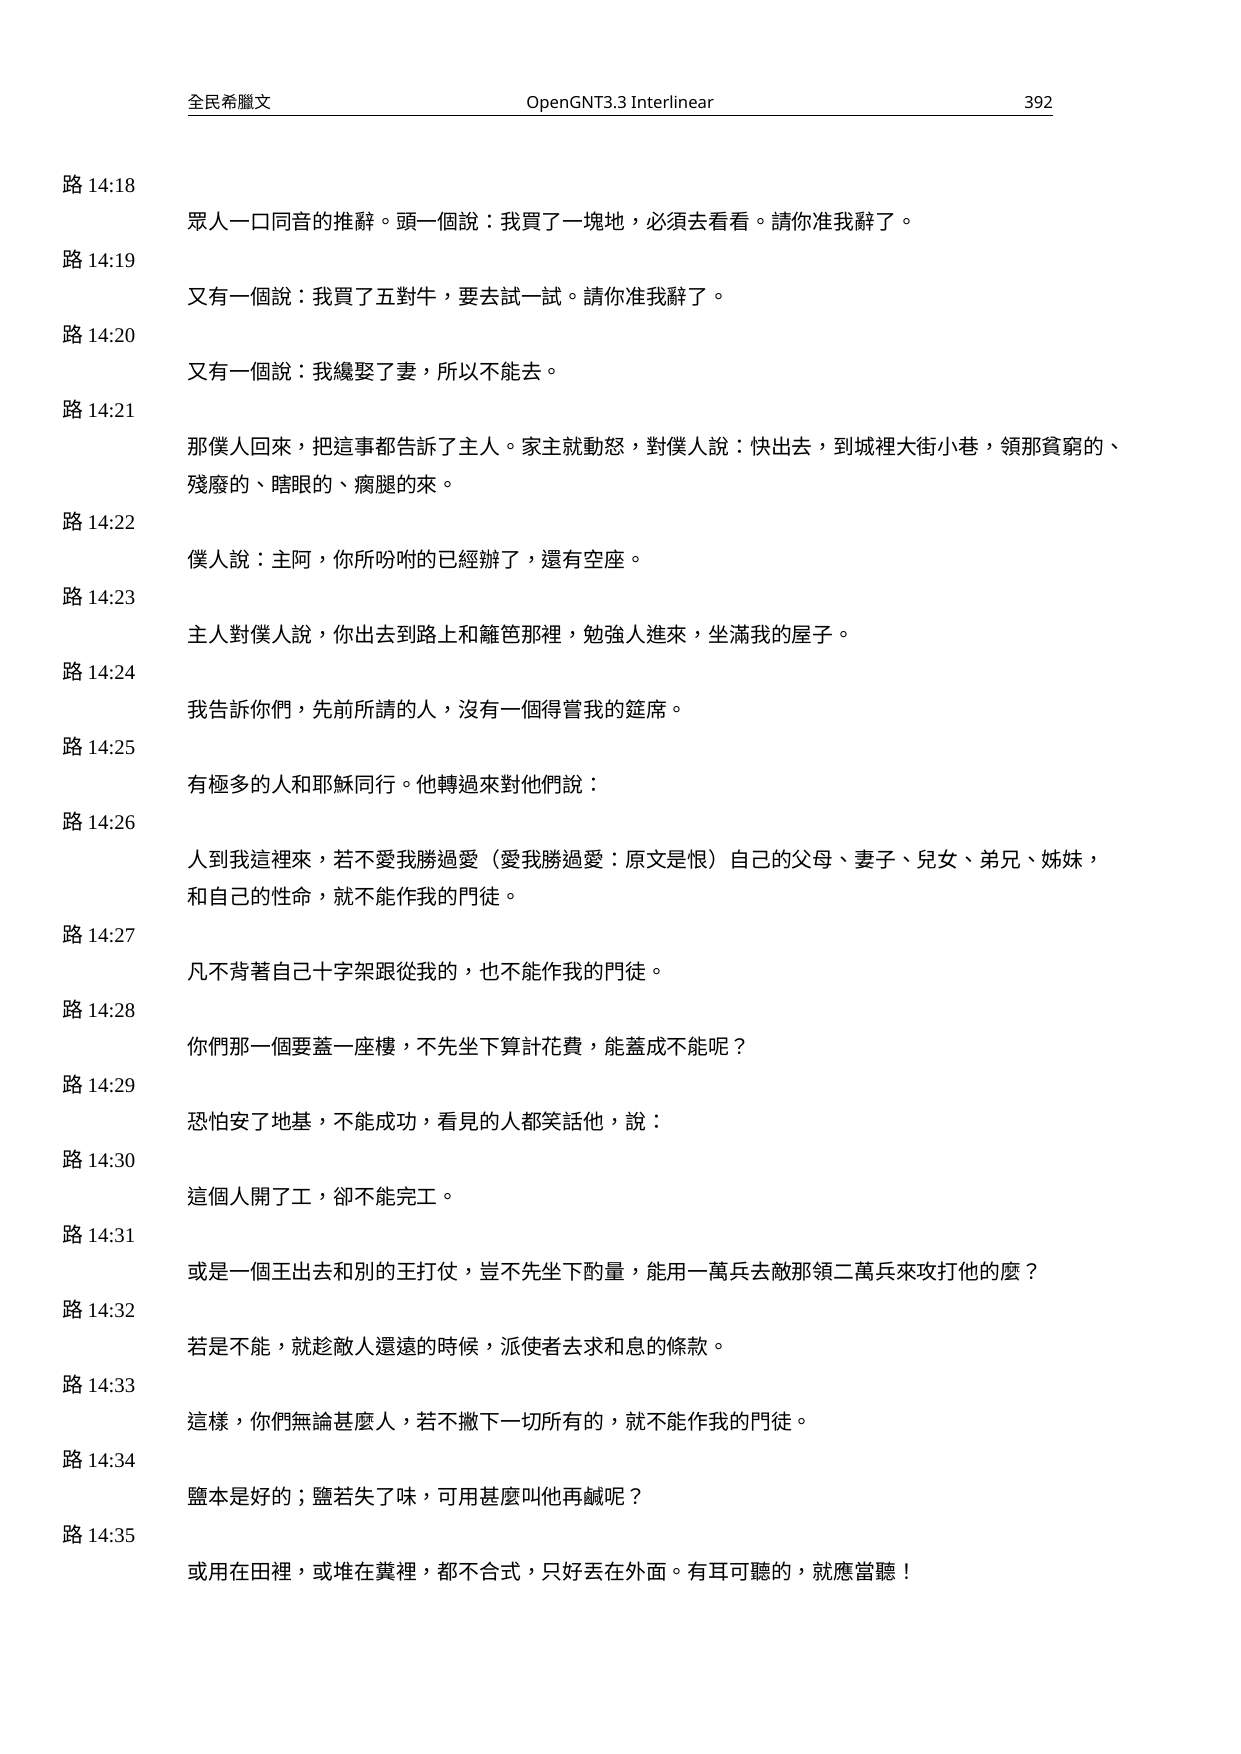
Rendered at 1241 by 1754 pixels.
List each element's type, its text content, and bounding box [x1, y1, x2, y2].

text 路14:27 [62, 914, 1115, 952]
text 僕人說：主阿，你所吩咐的已經辦了，還有空座。 [62, 539, 1115, 577]
text 路14:19 [62, 239, 1115, 277]
text 路14:28 [62, 989, 1115, 1027]
text 路14:34 [62, 1439, 1115, 1477]
text 有極多的人和耶穌同行。他轉過來對他們說： [62, 764, 1115, 802]
text 主人對僕人說，你出去到路上和籬笆那裡，勉強人進來，坐滿我的屋子。 [62, 614, 1115, 652]
text 或用在田裡，或堆在糞裡，都不合式，只好丟在外面。有耳可聽的，就應當聽！ [62, 1552, 1115, 1589]
text 路14:18 [62, 164, 1115, 202]
text 又有一個說：我纔娶了妻，所以不能去。 [62, 352, 1115, 389]
text 路14:24 [62, 652, 1115, 689]
text 路14:22 [62, 502, 1115, 539]
text 路14:23 [62, 577, 1115, 614]
text 這個人開了工，卻不能完工。 [62, 1177, 1115, 1214]
text 路14:31 [62, 1214, 1115, 1252]
text 我告訴你們，先前所請的人，沒有一個得嘗我的筵席。 [62, 689, 1115, 727]
text 或是一個王出去和別的王打仗，豈不先坐下酌量，能用一萬兵去敵那領二萬兵來攻打他的麼？ [62, 1252, 1115, 1289]
text 路14:25 [62, 727, 1115, 764]
text 恐怕安了地基，不能成功，看見的人都笑話他，說： [62, 1102, 1115, 1139]
text 這樣，你們無論甚麼人，若不撇下一切所有的，就不能作我的門徒。 [62, 1402, 1115, 1439]
text 眾人一口同音的推辭。頭一個說：我買了一塊地，必須去看看。請你准我辭了。 [62, 202, 1115, 239]
text 路14:20 [62, 314, 1115, 352]
text 若是不能，就趁敵人還遠的時候，派使者去求和息的條款。 [62, 1327, 1115, 1364]
text 鹽本是好的；鹽若失了味，可用甚麼叫他再鹹呢？ [62, 1477, 1115, 1514]
text 路14:32 [62, 1289, 1115, 1327]
text 路14:29 [62, 1064, 1115, 1102]
text 又有一個說：我買了五對牛，要去試一試。請你准我辭了。 [62, 277, 1115, 314]
text 路14:33 [62, 1364, 1115, 1402]
text 路14:21 [62, 389, 1115, 427]
text 人到我這裡來，若不愛我勝過愛（愛我勝過愛：原文是恨）自己的父母、妻子、兒女、弟兄、姊妹，和自己的性命，就不能作我的門徒。 [62, 839, 1115, 914]
text 你們那一個要蓋一座樓，不先坐下算計花費，能蓋成不能呢？ [62, 1027, 1115, 1064]
text 凡不背著自己十字架跟從我的，也不能作我的門徒。 [62, 952, 1115, 989]
text 那僕人回來，把這事都告訴了主人。家主就動怒，對僕人說：快出去，到城裡大街小巷，領那貧窮的、殘廢的、瞎眼的、瘸腿的來。 [62, 427, 1115, 502]
text 路14:26 [62, 802, 1115, 839]
text 路14:35 [62, 1514, 1115, 1552]
text 路14:30 [62, 1139, 1115, 1177]
